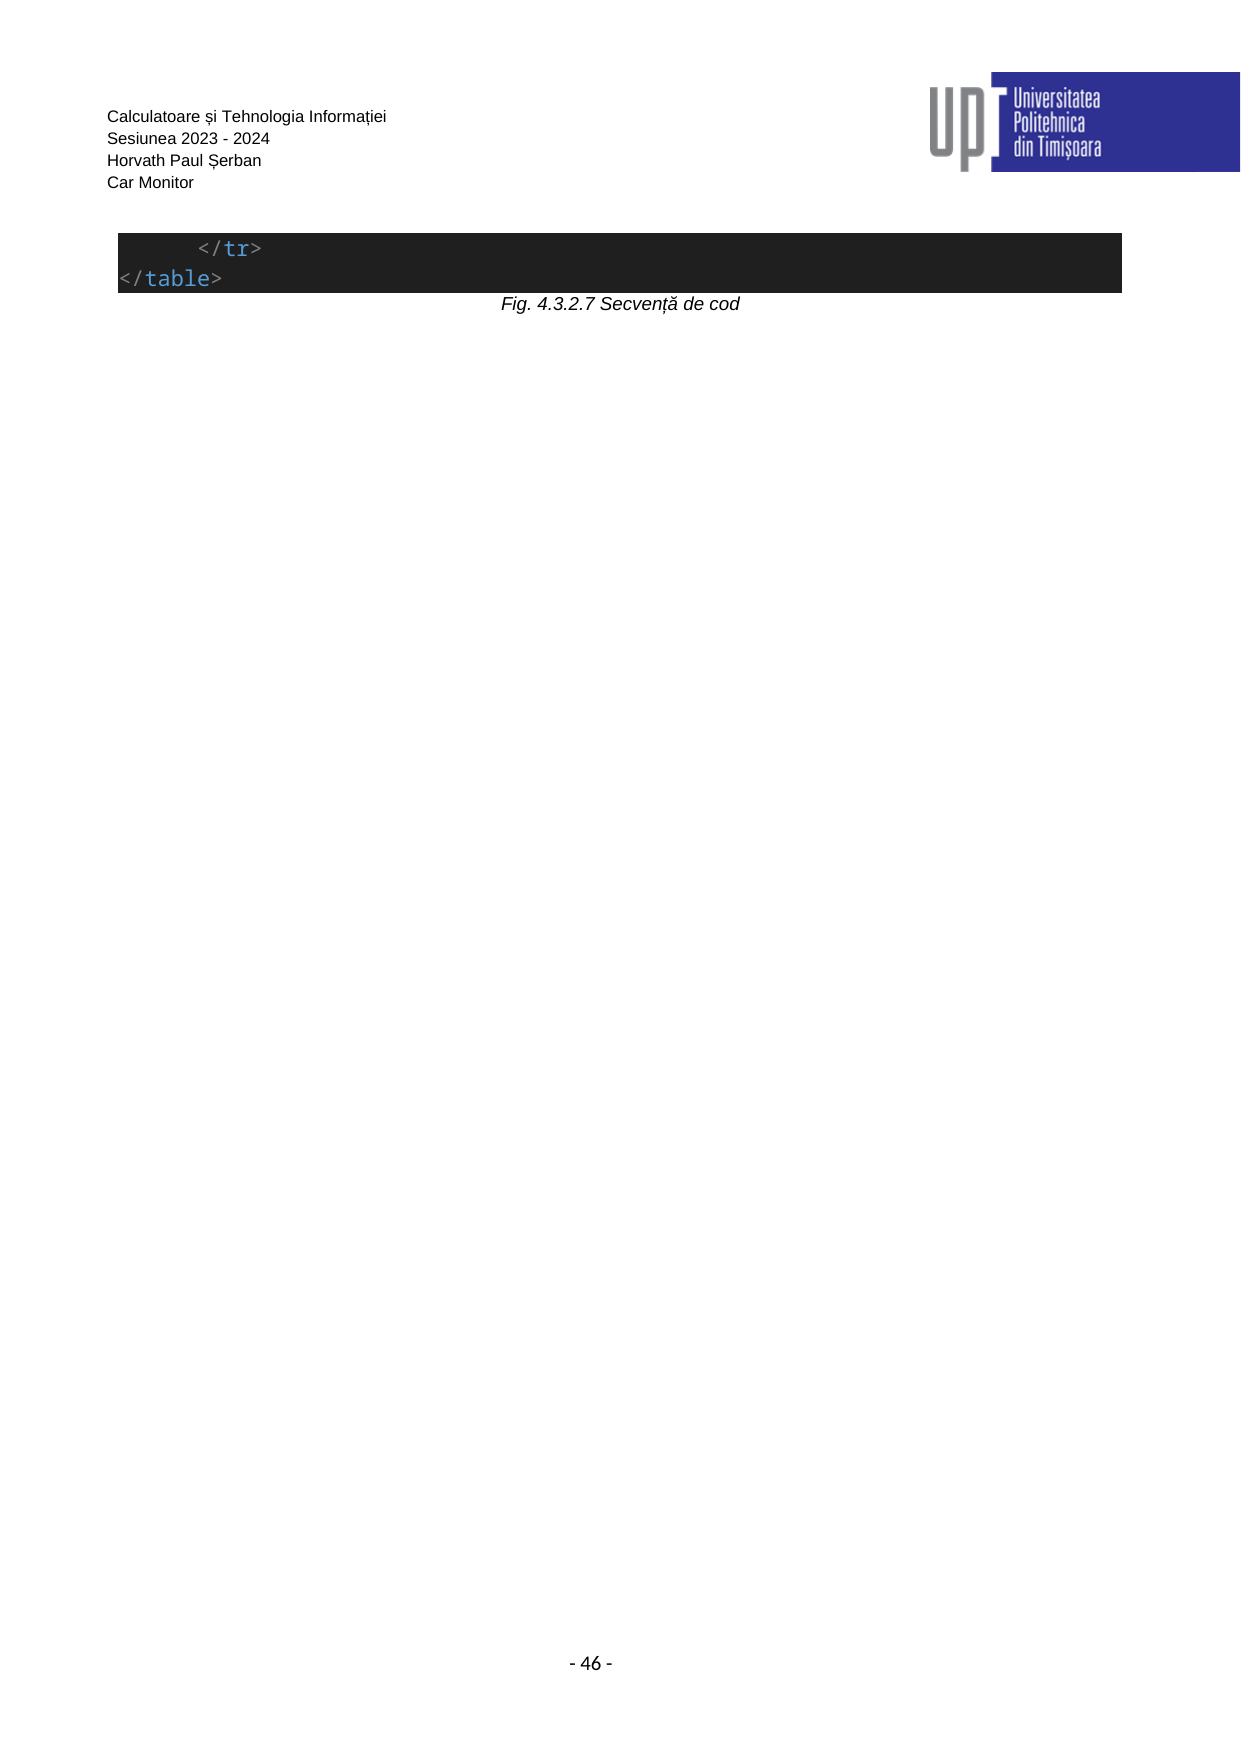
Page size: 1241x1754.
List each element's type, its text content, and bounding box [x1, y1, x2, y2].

picture [930, 72, 1241, 172]
text </tr> [118, 233, 1122, 263]
text Fig. 4.3.2.7 Secvență de cod [118, 293, 1122, 314]
text </table> [118, 263, 1122, 293]
